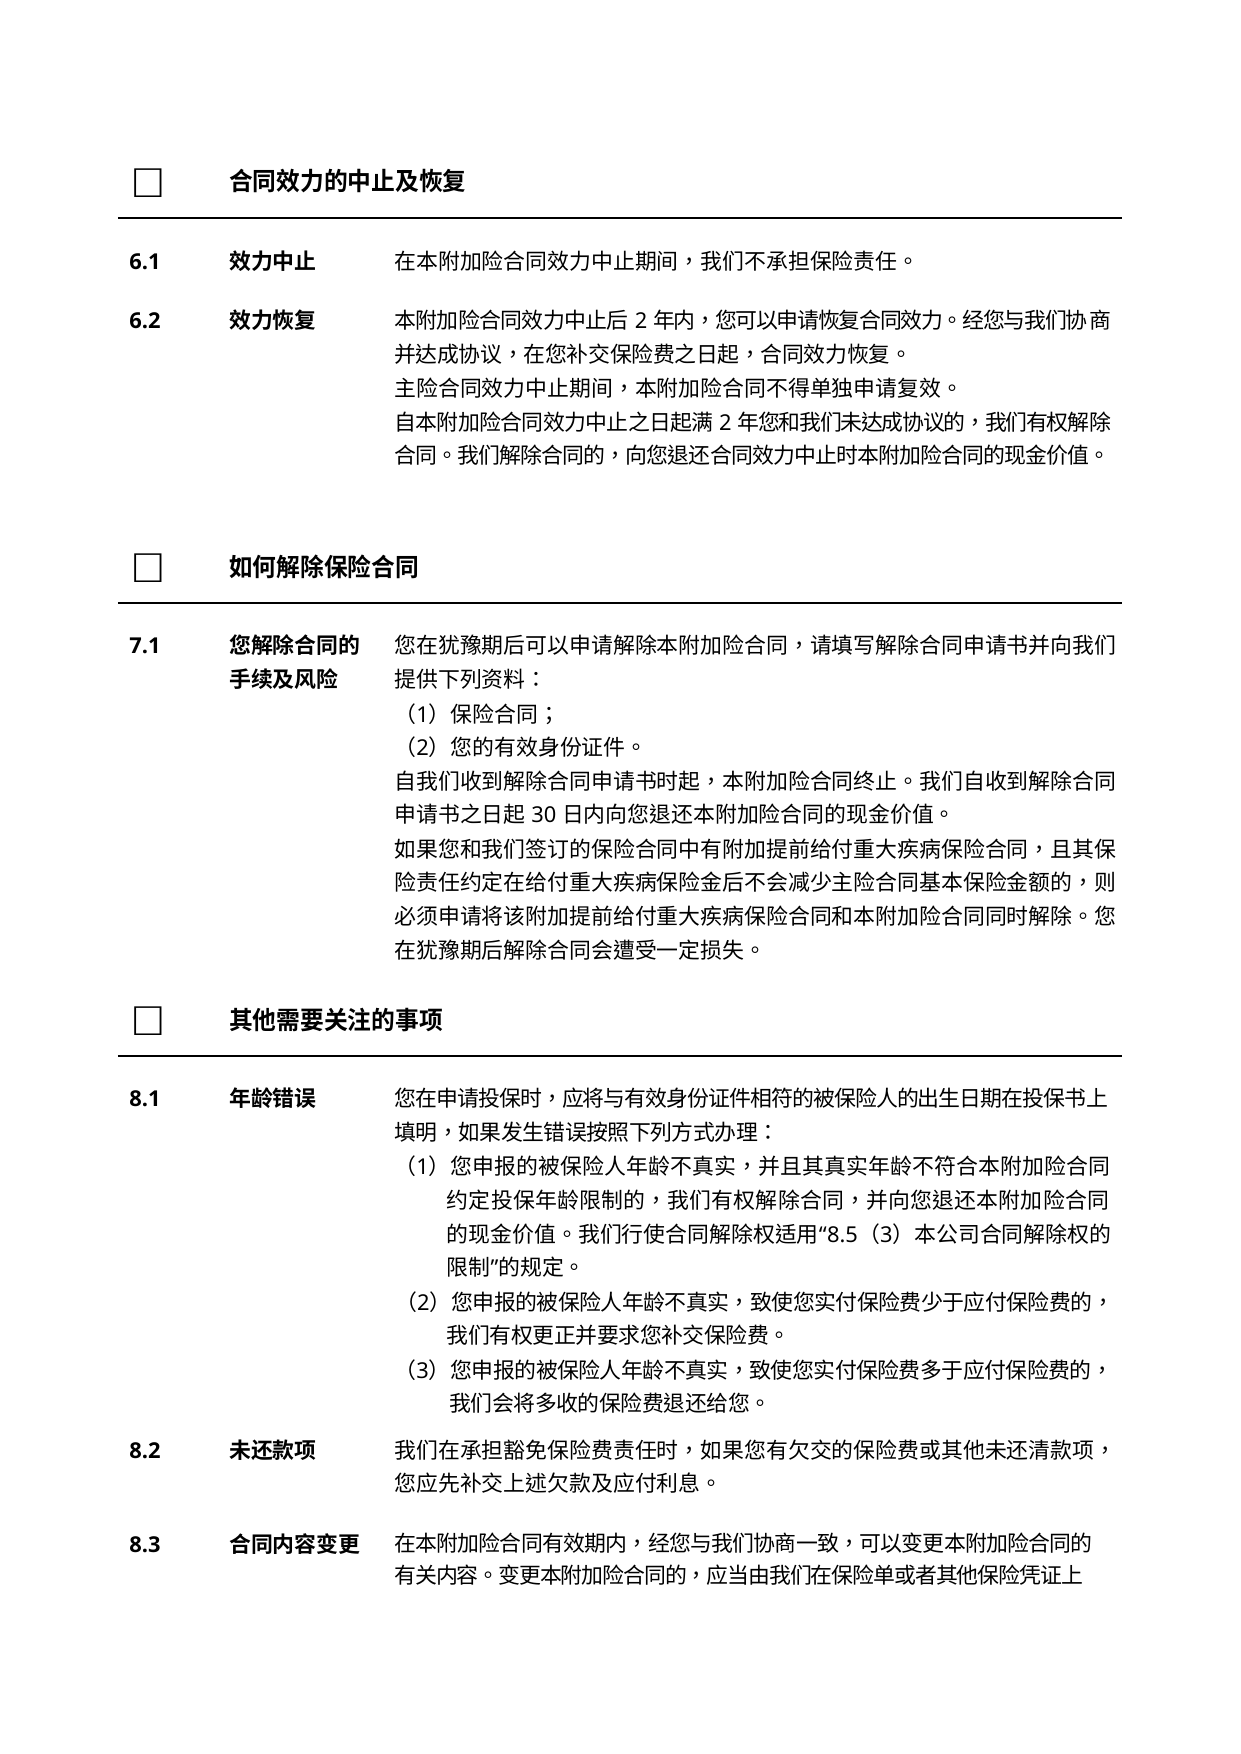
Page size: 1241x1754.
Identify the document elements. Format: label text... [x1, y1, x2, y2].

table_cell 本附加险合同效力中止后 2 年内，您可以申请恢复合同效力。经您与我们协商并达成协议，在您补交保险费之日起，合同效力恢复。 主险合同效力中止期间，本附加险合同不得单独申请复效。 自本附加险合同效力中止之日起满 2 年您和我们未达成协议的，我们有权解除合同。我们解除合同的，向您退还合同效力中止时本附加险合同的现金价值。 [384, 292, 1122, 522]
table_cell 其他需要关注的事项 [198, 975, 1122, 1054]
table_cell 您解除合同的手续及风险 [198, 604, 384, 974]
table_cell 7.1 [118, 604, 198, 974]
table_cell 年龄错误 [198, 1057, 384, 1422]
table_cell 您在犹豫期后可以申请解除本附加险合同，请填写解除合同申请书并向我们提供下列资料： （1）保险合同； （2）您的有效身份证件。 自我们收到解除合同申请书时起，本附加险合同终止。我们自收到解除合同申请书之日起 30 日内向您退还本附加险合同的现金价值。 如果您和我们签订的保险合同中有附加提前给付重大疾病保险合同，且其保险责任约定在给付重大疾病保险金后不会减少主险合同基本保险金额的，则必须申请将该附加提前给付重大疾病保险合同和本附加险合同同时解除。您在犹豫期后解除合同会遭受一定损失。 [384, 604, 1122, 974]
table_cell 8.1 [118, 1057, 198, 1422]
table_cell 我们在承担豁免保险费责任时，如果您有欠交的保险费或其他未还清款项， 您应先补交上述欠款及应付利息。 [384, 1422, 1122, 1516]
table_cell 在本附加险合同有效期内，经您与我们协商一致，可以变更本附加险合同的有关内容。变更本附加险合同的，应当由我们在保险单或者其他保险凭证上 [384, 1516, 1122, 1591]
table_cell 8.2 [118, 1422, 198, 1516]
table_cell 在本附加险合同效力中止期间，我们不承担保险责任。 [384, 219, 1122, 292]
table_cell 合同内容变更 [198, 1516, 384, 1591]
table_cell  [118, 522, 198, 602]
table_cell 6.2 [118, 292, 198, 522]
table_cell 未还款项 [198, 1422, 384, 1516]
table_header 合同效力的中止及恢复 [198, 163, 1122, 217]
table_cell 效力恢复 [198, 292, 384, 522]
table_cell  [118, 975, 198, 1054]
table_cell 效力中止 [198, 219, 384, 292]
table_cell 您在申请投保时，应将与有效身份证件相符的被保险人的出生日期在投保书上填明，如果发生错误按照下列方式办理： （1）您申报的被保险人年龄不真实，并且其真实年龄不符合本附加险合同约定投保年龄限制的，我们有权解除合同，并向您退还本附加险合同的现金价值。我们行使合同解除权适用“8.5（3）本公司合同解除权的限制”的规定。 （2）您申报的被保险人年龄不真实，致使您实付保险费少于应付保险费的， 我们有权更正并要求您补交保险费。 （3）您申报的被保险人年龄不真实，致使您实付保险费多于应付保险费的， 我们会将多收的保险费退还给您。 [384, 1057, 1122, 1422]
table_header  [118, 163, 198, 217]
table_cell 8.3 [118, 1516, 198, 1591]
table_cell 6.1 [118, 219, 198, 292]
table_cell 如何解除保险合同 [198, 522, 1122, 602]
